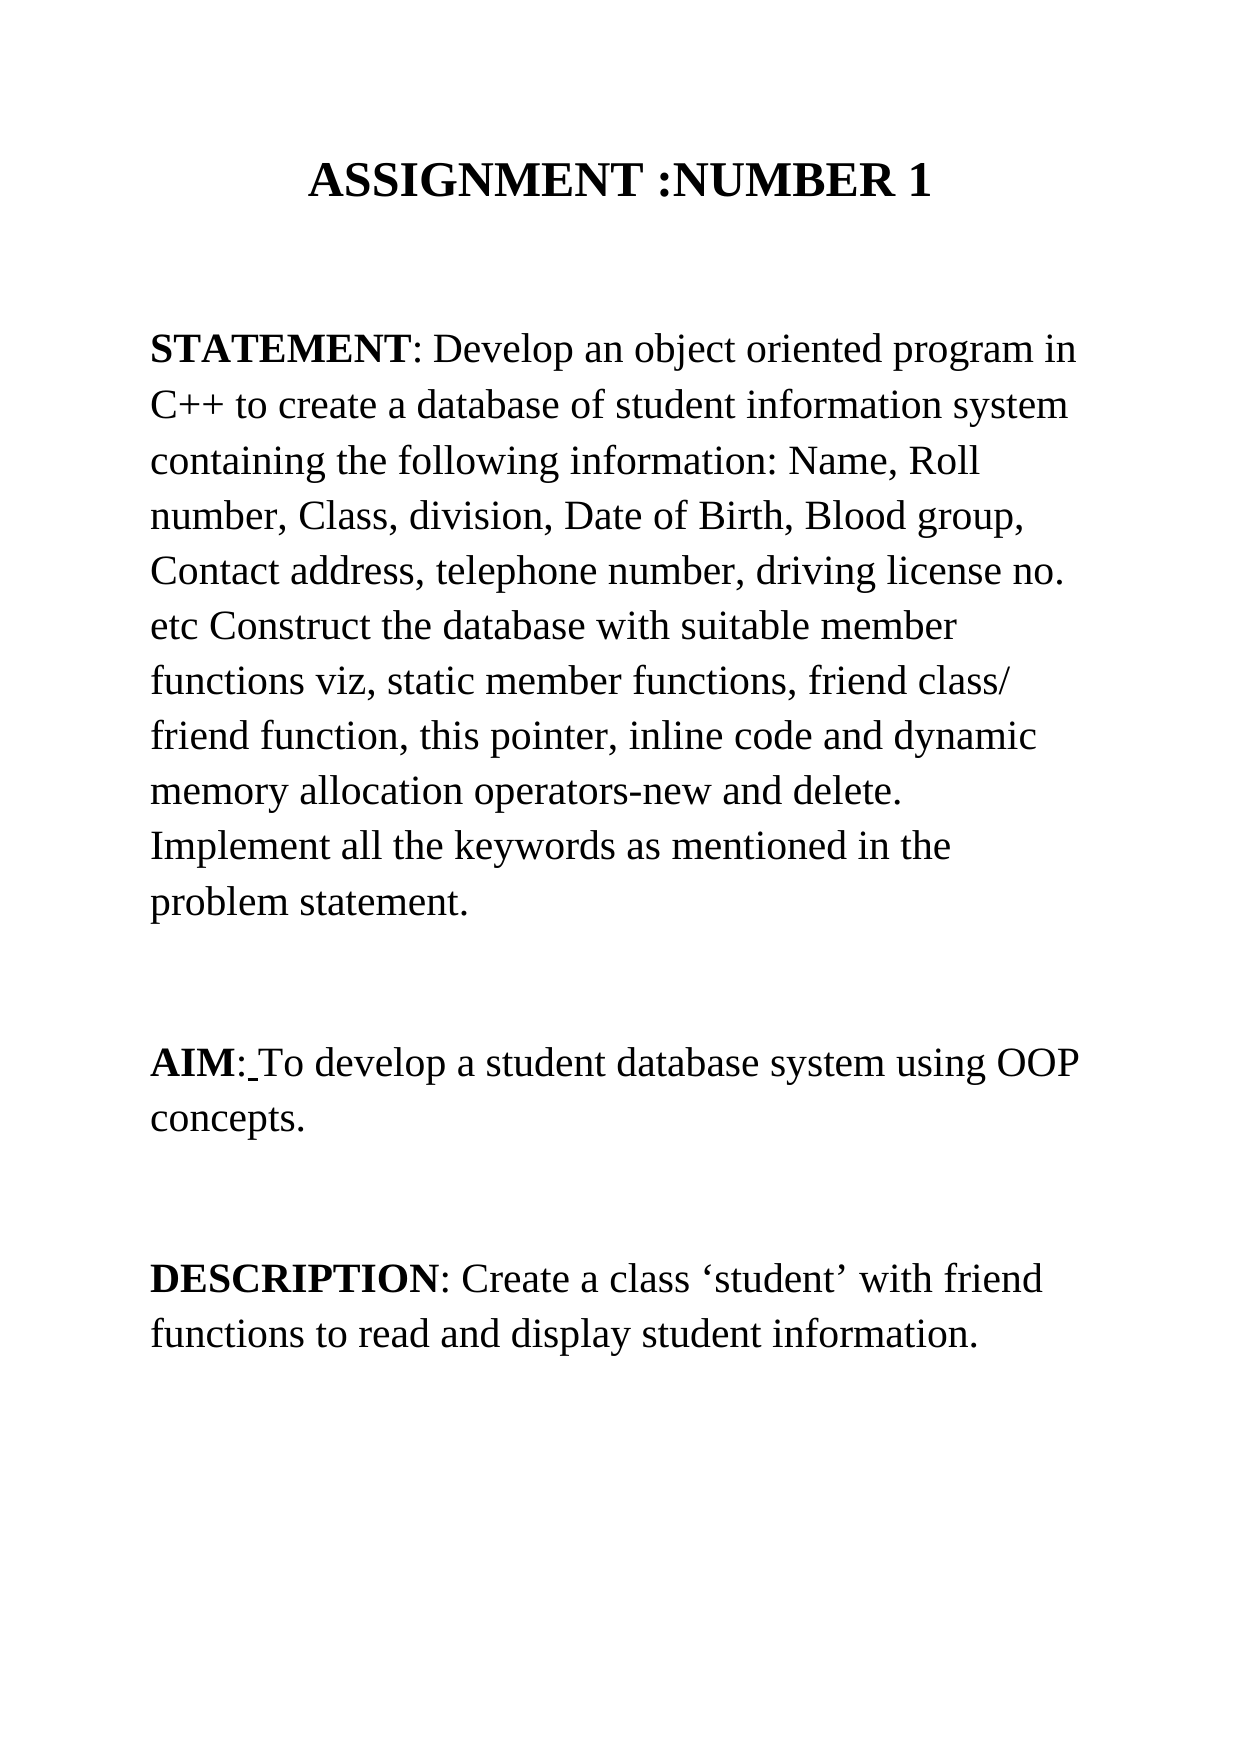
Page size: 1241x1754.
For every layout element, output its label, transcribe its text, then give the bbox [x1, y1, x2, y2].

text STATEMENT: Develop an object oriented program in C++ to create a database of student information system containing the following information: Name, Roll number, Class, division, Date of Birth, Blood group, Contact address, telephone number, driving license no. etc Construct the database with suitable member functions viz, static member functions, friend class/ friend function, this pointer, inline code and dynamic memory allocation operators-new and delete. Implement all the keywords as mentioned in the problem statement. [150, 322, 1090, 924]
text ASSIGNMENT :NUMBER 1 [150, 150, 1090, 207]
text DESCRIPTION: Create a class ‘student’ with friend functions to read and display student information. [150, 1253, 1090, 1356]
text AIM: To develop a student database system using OOP concepts. [150, 1037, 1090, 1140]
